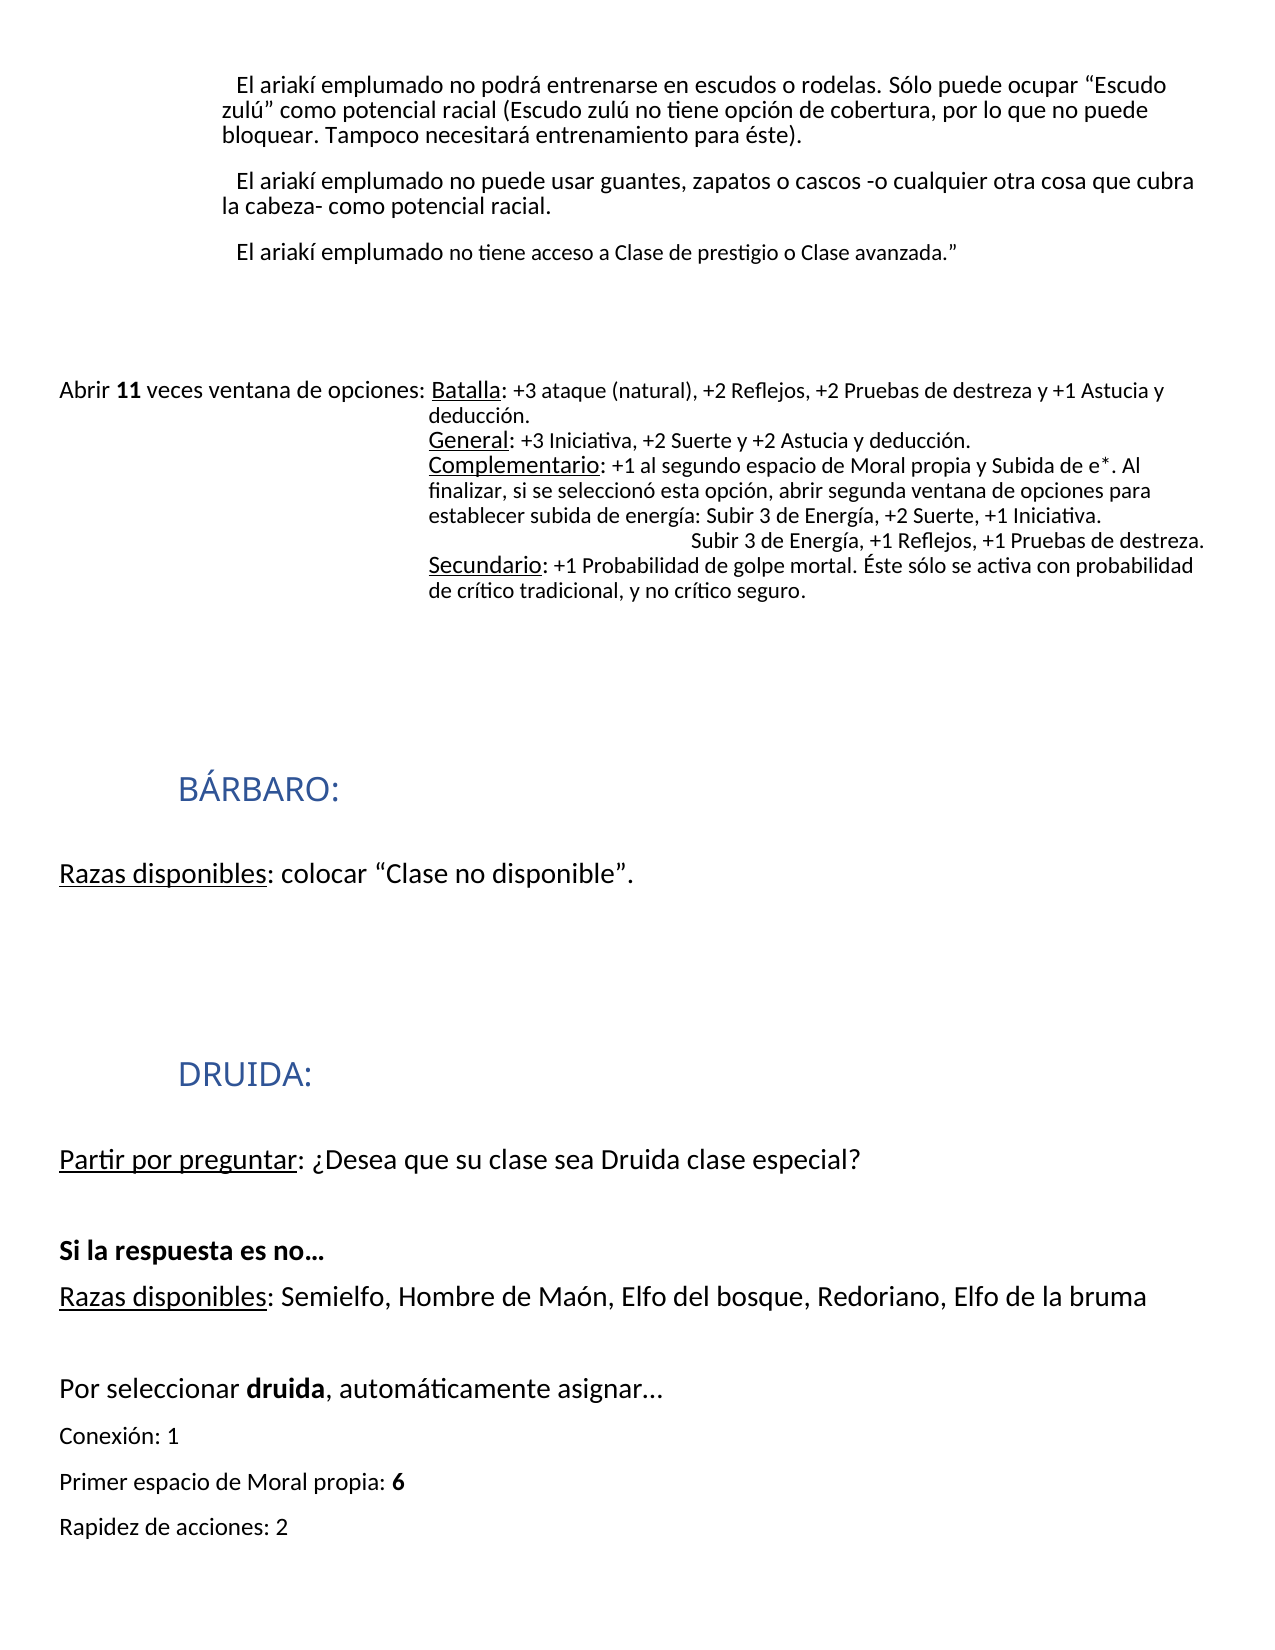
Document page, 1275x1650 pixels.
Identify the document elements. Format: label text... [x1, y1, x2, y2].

subtitle BÁRBARO: [177, 766, 1098, 811]
text Conexión: 1 [59, 1424, 1211, 1449]
text El ariakí emplumado no tiene acceso a Clase de prestigio o Clase avanzada.” [222, 241, 1211, 266]
text Rapidez de acciones: 2 [59, 1516, 1211, 1541]
text Primer espacio de Moral propia: 6 [59, 1470, 1211, 1495]
text Partir por preguntar: ¿Desea que su clase sea Druida clase especial? [59, 1149, 1211, 1174]
text Abrir 11 veces ventana de opciones: Batalla: +3 ataque (natural), +2 Reflejos, +2 Pruebas de destreza y +1 Astucia y deducción. General: +3 Iniciativa, +2 Suerte y +2 Astucia y deducción. Complementario: +1 al segundo espacio de Moral propia y Subida de e*. Al finalizar, si se seleccionó esta opción, abrir segunda ventana de opciones para establecer subida de energía: Subir 3 de Energía, +2 Suerte, +1 Iniciativa. Subir 3 de Energía, +1 Reflejos, +1 Pruebas de destreza. Secundario: +1 Probabilidad de golpe mortal. Éste sólo se activa con probabilidad de crítico tradicional, y no crítico seguro. [59, 378, 1211, 603]
subtitle DRUIDA: [177, 1051, 1098, 1096]
text El ariakí emplumado no puede usar guantes, zapatos o cascos -o cualquier otra cosa que cubra la cabeza- como potencial racial. [222, 170, 1211, 220]
text Si la respuesta es no… [59, 1241, 1211, 1266]
text Razas disponibles: Semielfo, Hombre de Maón, Elfo del bosque, Redoriano, Elfo de la bruma [59, 1287, 1211, 1312]
text Razas disponibles: colocar “Clase no disponible”. [59, 863, 1211, 888]
text El ariakí emplumado no podrá entrenarse en escudos o rodelas. Sólo puede ocupar “Escudo zulú” como potencial racial (Escudo zulú no tiene opción de cobertura, por lo que no puede bloquear. Tampoco necesitará entrenamiento para éste). [222, 74, 1211, 149]
text Por seleccionar druida, automáticamente asignar… [59, 1378, 1211, 1403]
